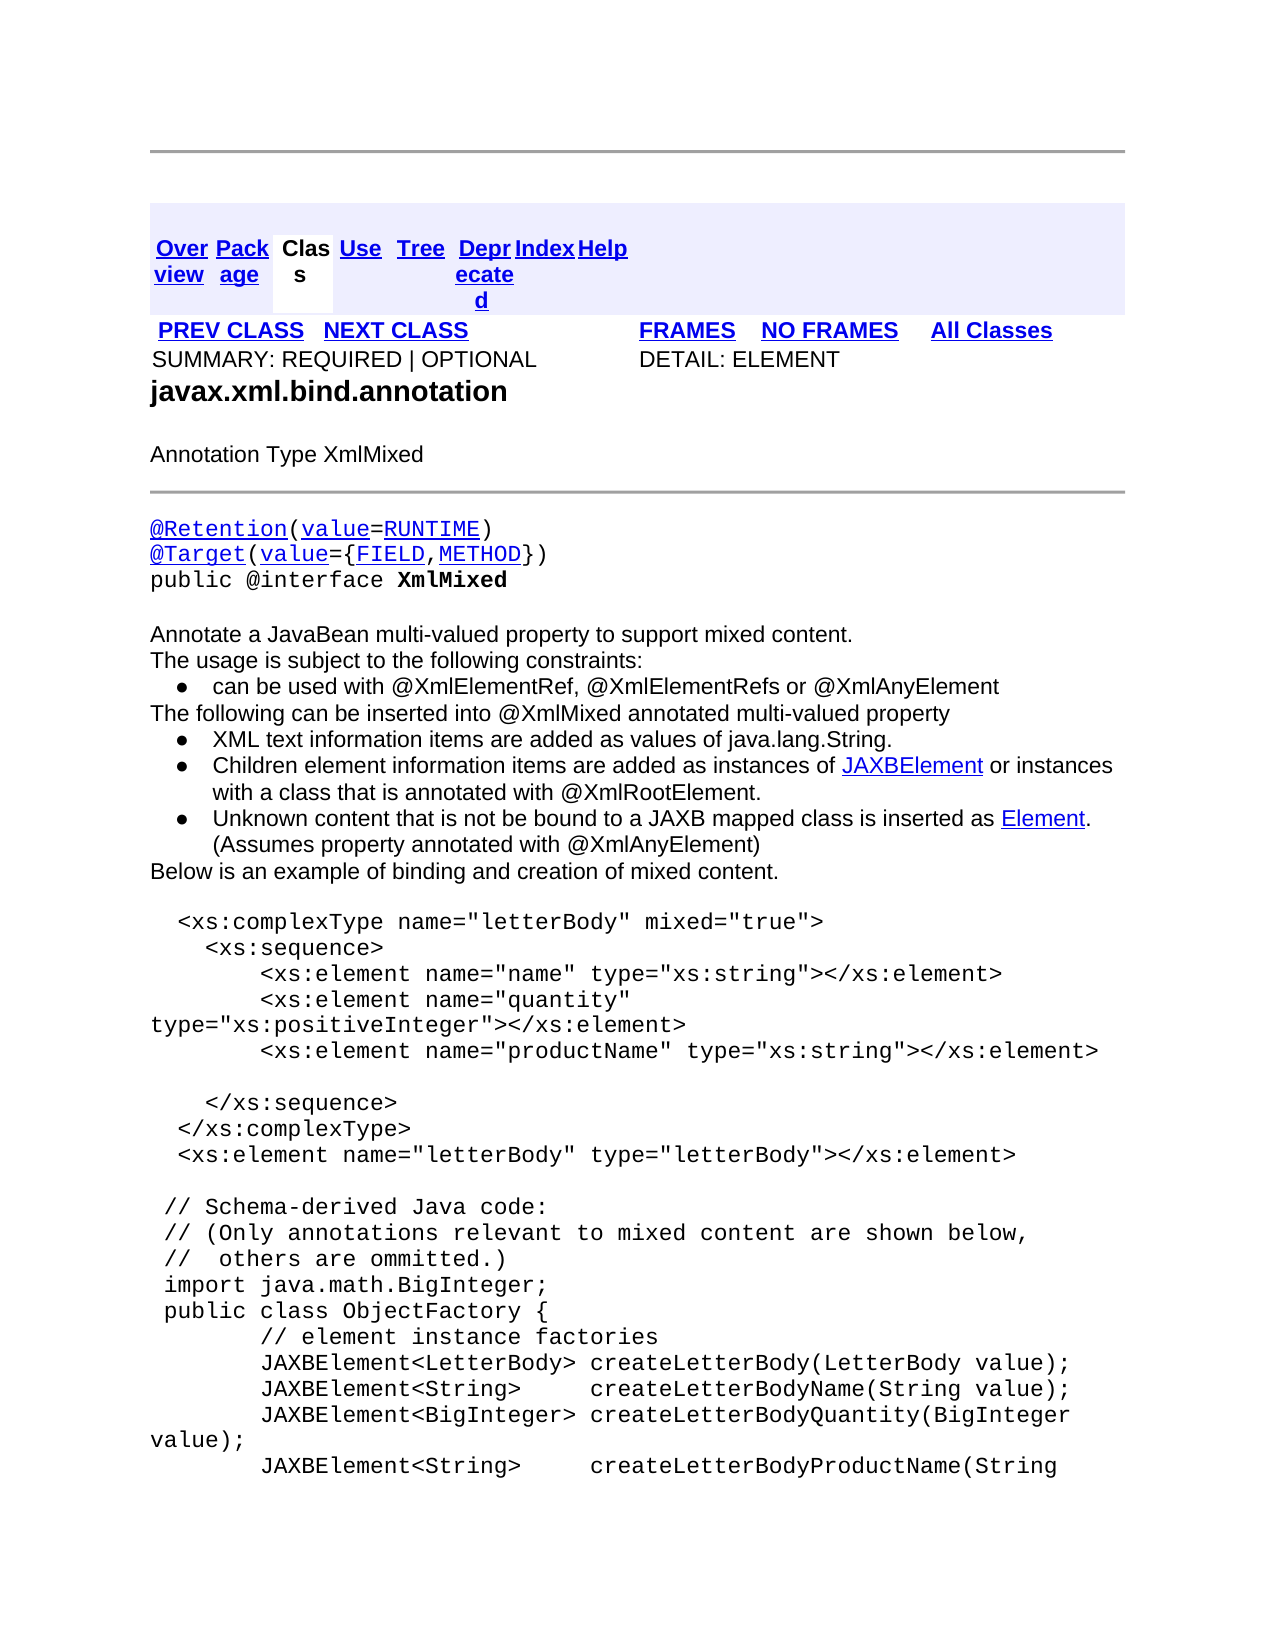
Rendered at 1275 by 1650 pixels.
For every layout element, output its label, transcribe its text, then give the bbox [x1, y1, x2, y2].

list Unknown content that is not be bound to a JAXB mapped class is inserted as Element. (Assumes property annotated with @XmlAnyElement) [175, 805, 1125, 858]
text Annotation Type XmlMixed [150, 441, 1125, 467]
subtitle javax.xml.bind.annotation [150, 374, 1125, 417]
text The following can be inserted into @XmlMixed annotated multi-valued property [150, 700, 1125, 726]
list Children element information items are added as instances of JAXBElement or instances with a class that is annotated with @XmlRootElement. [175, 752, 1125, 805]
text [150, 884, 1125, 1481]
list XML text information items are added as values of java.lang.String. [175, 726, 1125, 752]
table_cell DETAIL: ELEMENT [638, 345, 1125, 374]
table_cell SUMMARY: REQUIRED | OPTIONAL [150, 345, 637, 374]
list can be used with @XmlElementRef, @XmlElementRefs or @XmlAnyElement [175, 673, 1125, 700]
table_cell PREV CLASS NEXT CLASS [150, 315, 637, 345]
table_header [150, 203, 1125, 315]
text Annotate a JavaBean multi-valued property to support mixed content. [150, 621, 1125, 647]
text The usage is subject to the following constraints: [150, 647, 1125, 673]
table_cell FRAMES NO FRAMES All Classes [638, 315, 1125, 345]
text @Retention(value=RUNTIME) @Target(value={FIELD,METHOD}) public @interface XmlMixed [150, 494, 1125, 595]
text Below is an example of binding and creation of mixed content. [150, 858, 1125, 884]
